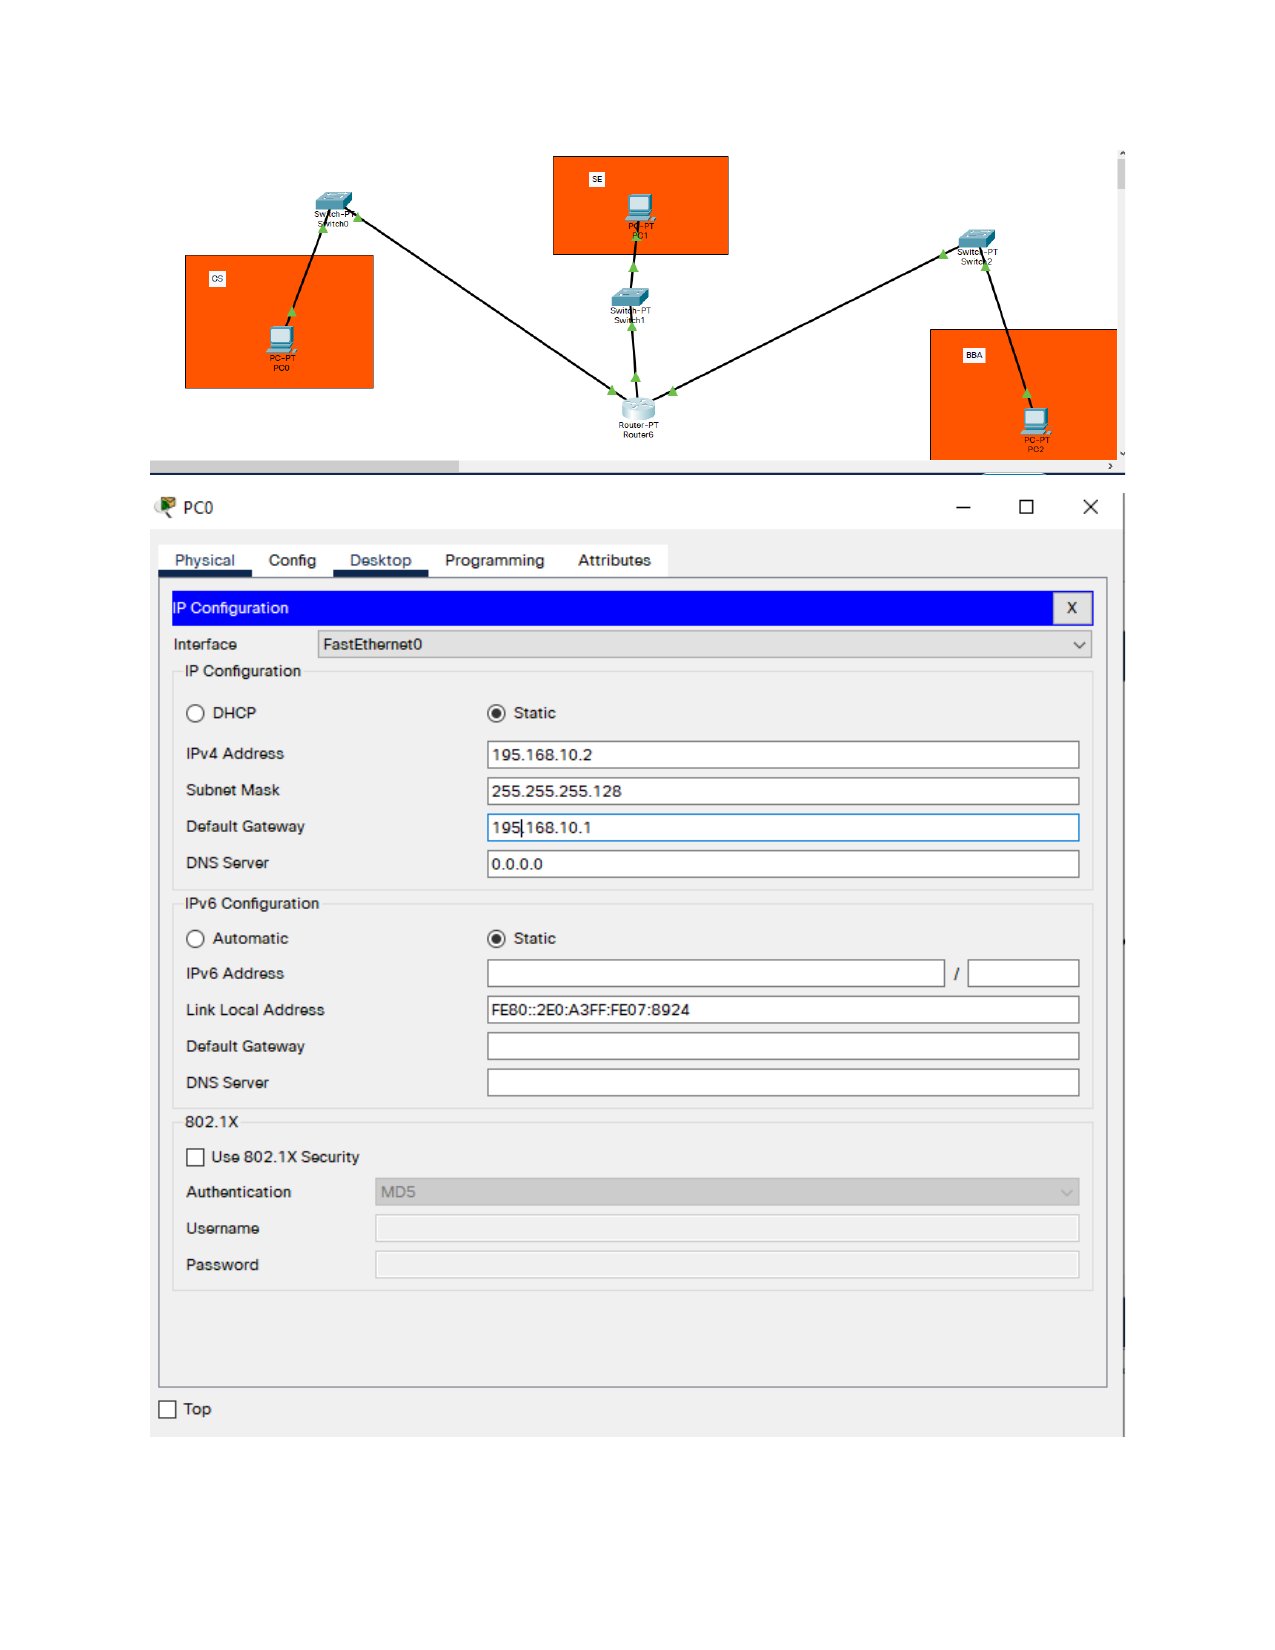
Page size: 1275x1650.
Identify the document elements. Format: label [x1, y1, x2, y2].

picture [150, 493, 1125, 1437]
picture [150, 150, 1125, 475]
